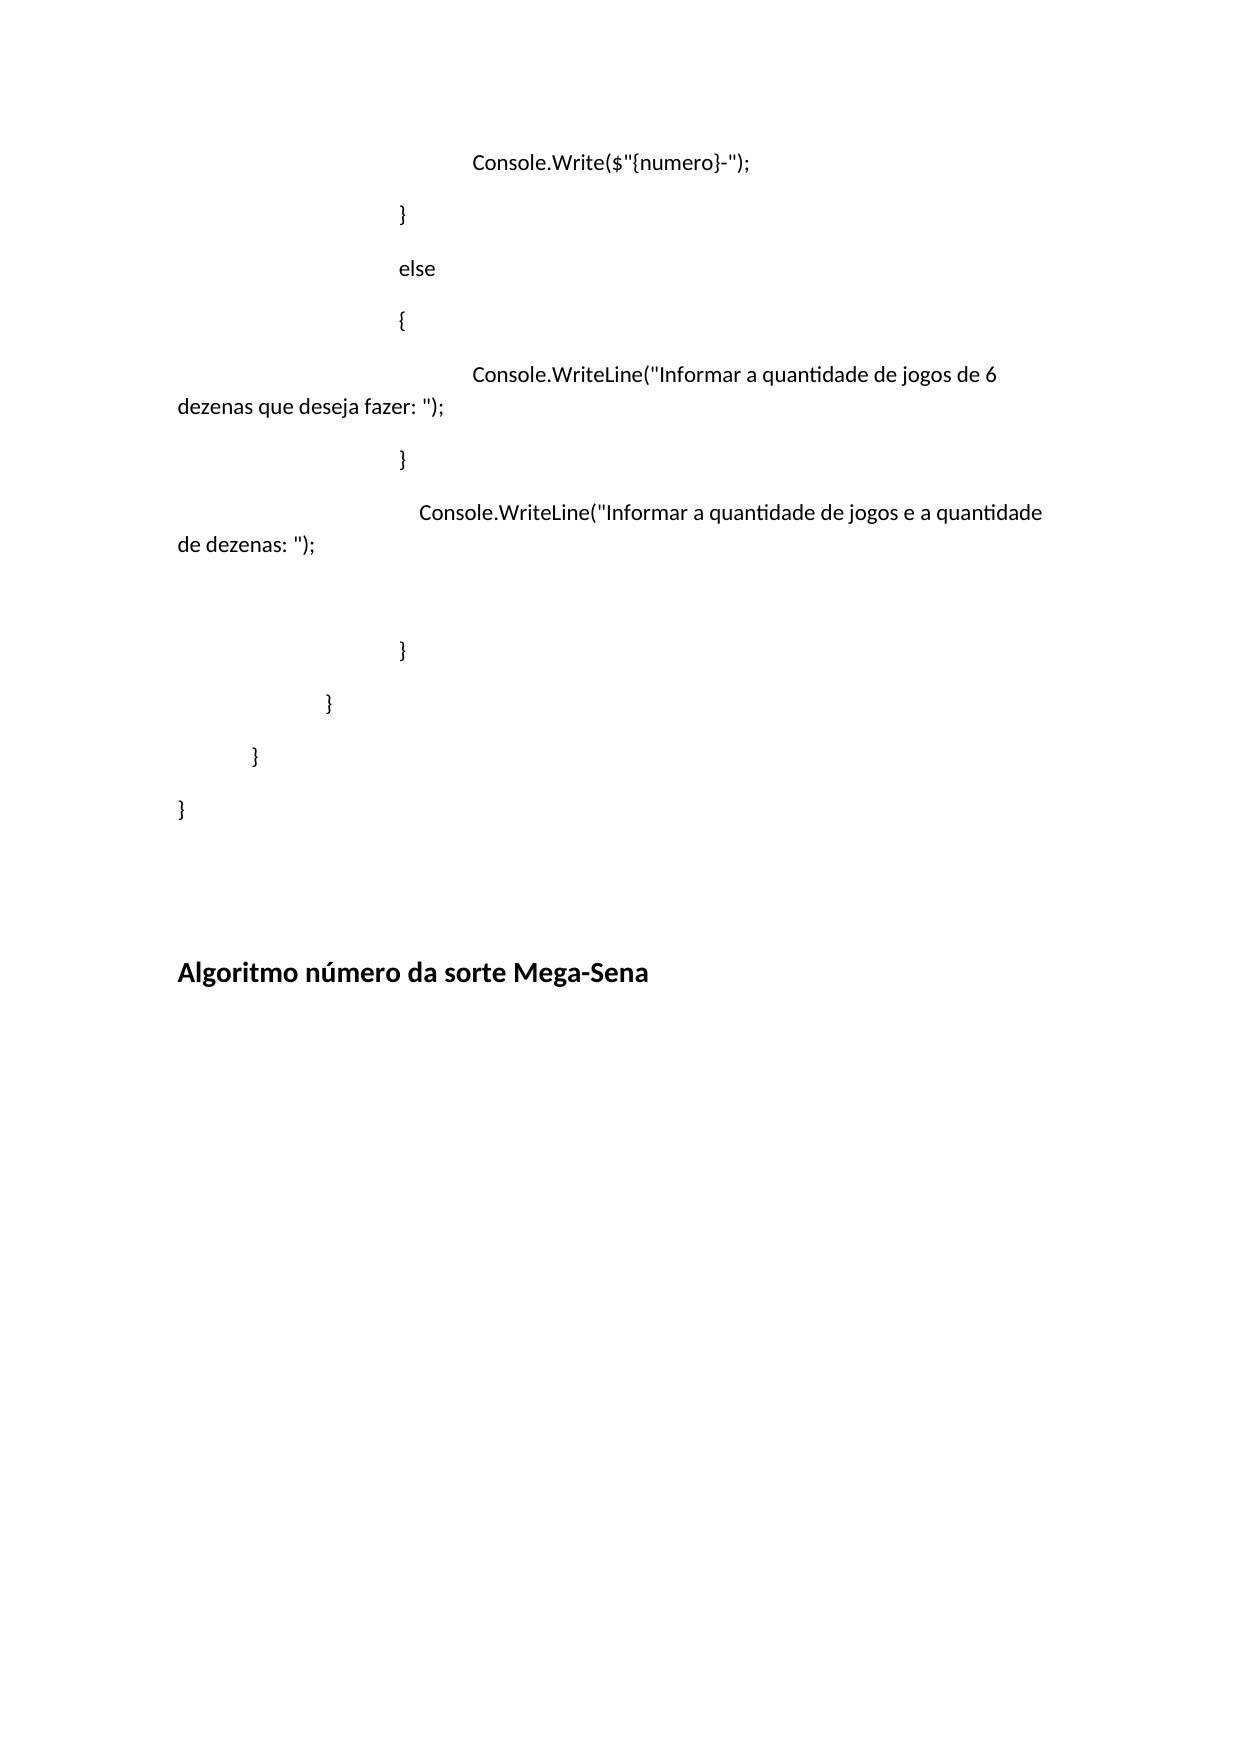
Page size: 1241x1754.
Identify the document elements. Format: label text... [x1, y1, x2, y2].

text Console.WriteLine("Informar a quantidade de jogos de 6 dezenas que deseja fazer: "); [177, 360, 1063, 420]
text } [177, 742, 1063, 770]
text Console.Write($"{numero}-"); [177, 148, 1063, 176]
text } [177, 795, 1063, 823]
text else [177, 254, 1063, 282]
text Algoritmo número da sorte Mega-Sena [177, 954, 1063, 990]
text Console.WriteLine("Informar a quantidade de jogos e a quantidade de dezenas: "); [177, 498, 1063, 558]
text } [177, 636, 1063, 664]
text } [177, 201, 1063, 229]
text } [177, 689, 1063, 717]
text } [177, 445, 1063, 473]
text { [177, 307, 1063, 335]
